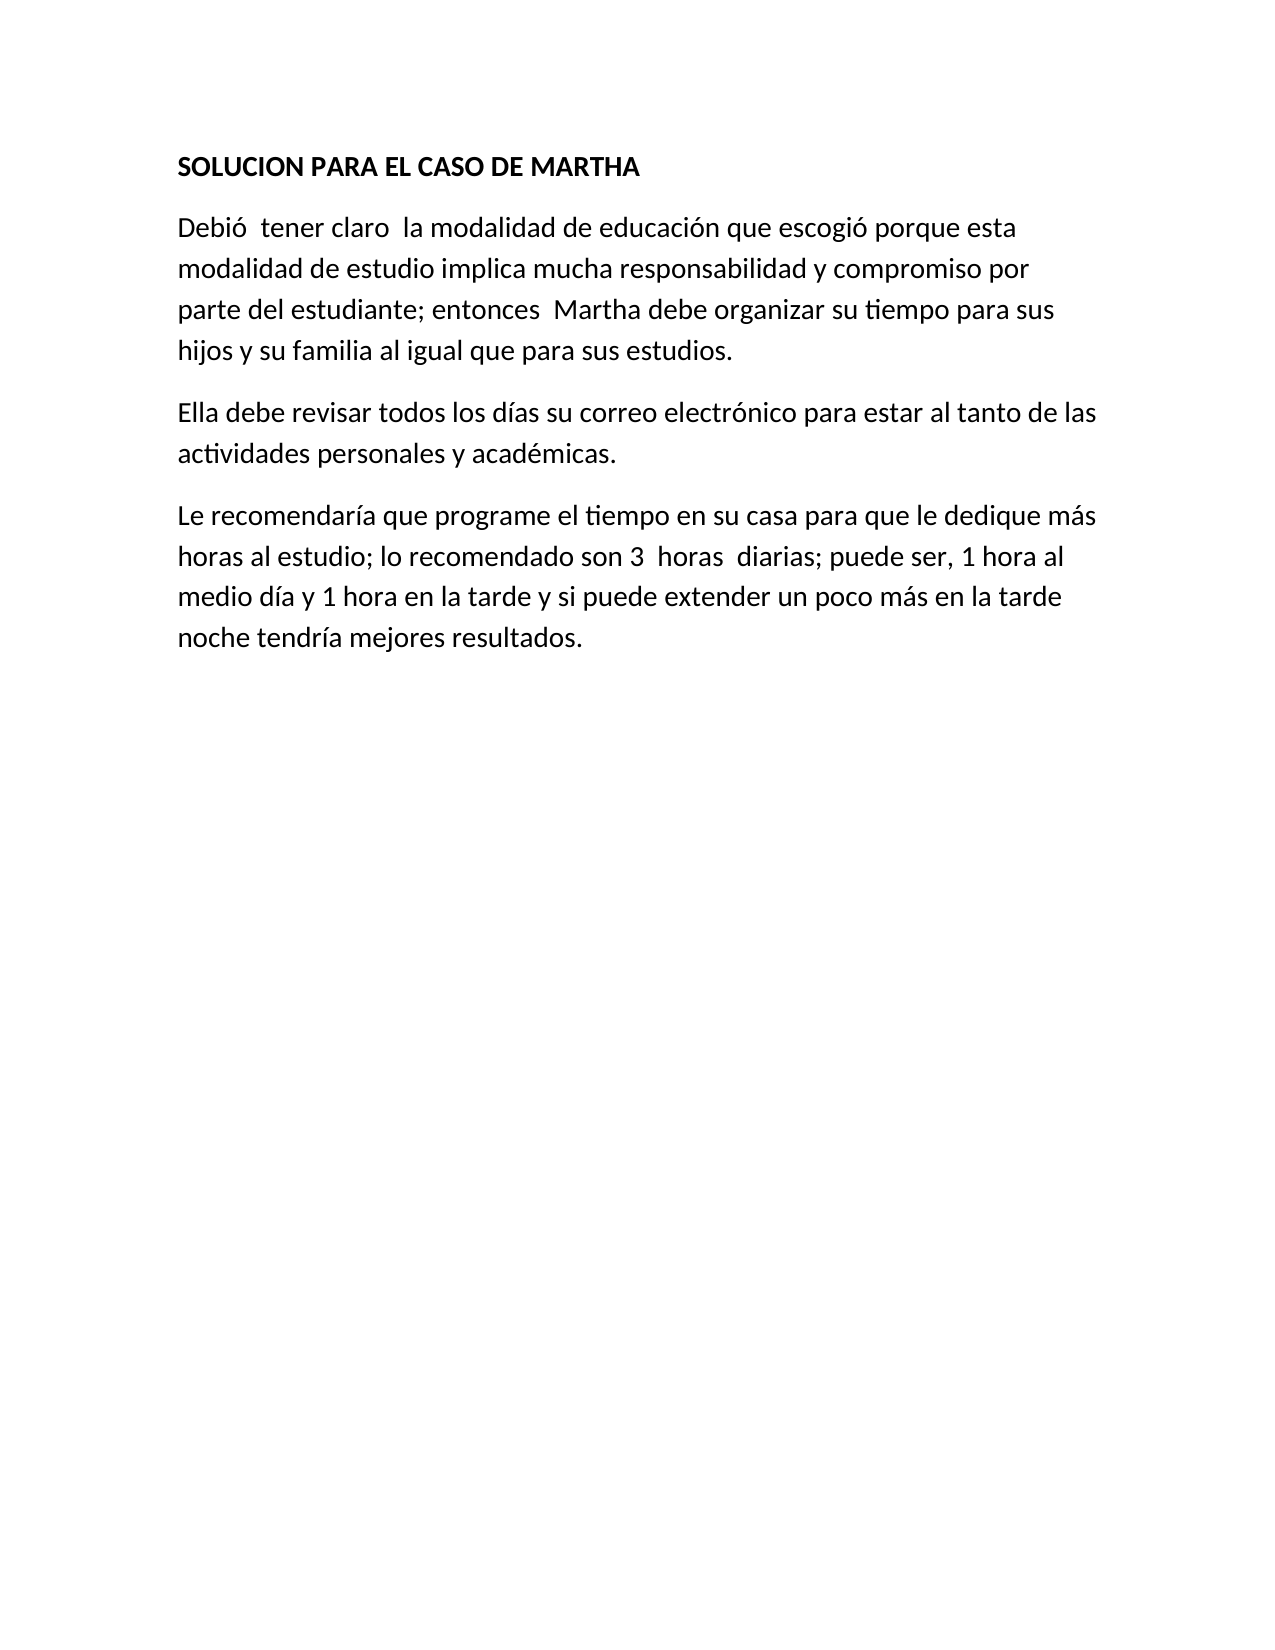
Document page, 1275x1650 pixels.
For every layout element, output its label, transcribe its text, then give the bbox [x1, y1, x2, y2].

text Debió tener claro la modalidad de educación que escogió porque esta modalidad de estudio implica mucha responsabilidad y compromiso por parte del estudiante; entonces Martha debe organizar su tiempo para sus hijos y su familia al igual que para sus estudios. [177, 209, 1098, 368]
text Ella debe revisar todos los días su correo electrónico para estar al tanto de las actividades personales y académicas. [177, 394, 1098, 471]
text Le recomendaría que programe el tiempo en su casa para que le dedique más horas al estudio; lo recomendado son 3 horas diarias; puede ser, 1 hora al medio día y 1 hora en la tarde y si puede extender un poco más en la tarde noche tendría mejores resultados. [177, 497, 1098, 655]
text SOLUCION PARA EL CASO DE MARTHA [177, 148, 1098, 183]
